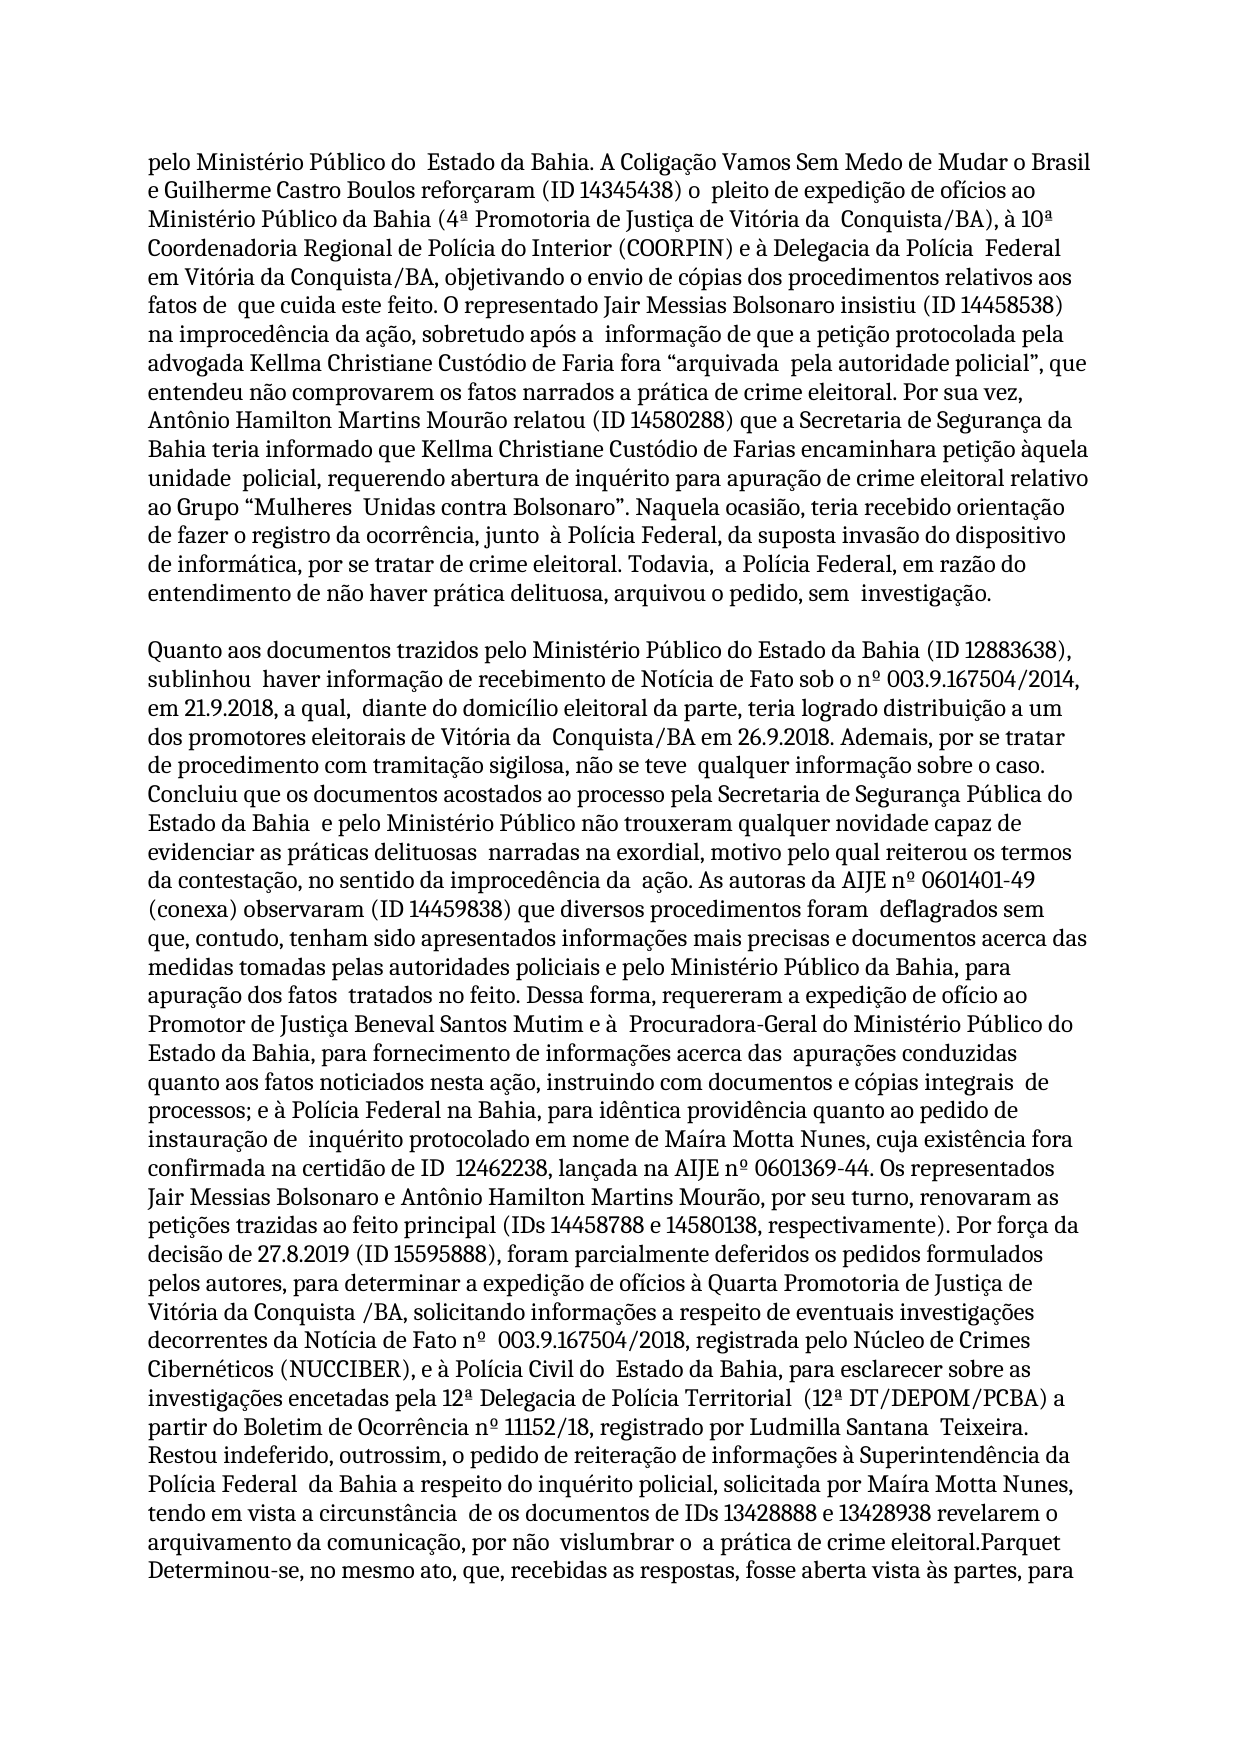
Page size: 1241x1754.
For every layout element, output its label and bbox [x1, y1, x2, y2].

text [148, 636, 1093, 1585]
text [148, 148, 1093, 608]
